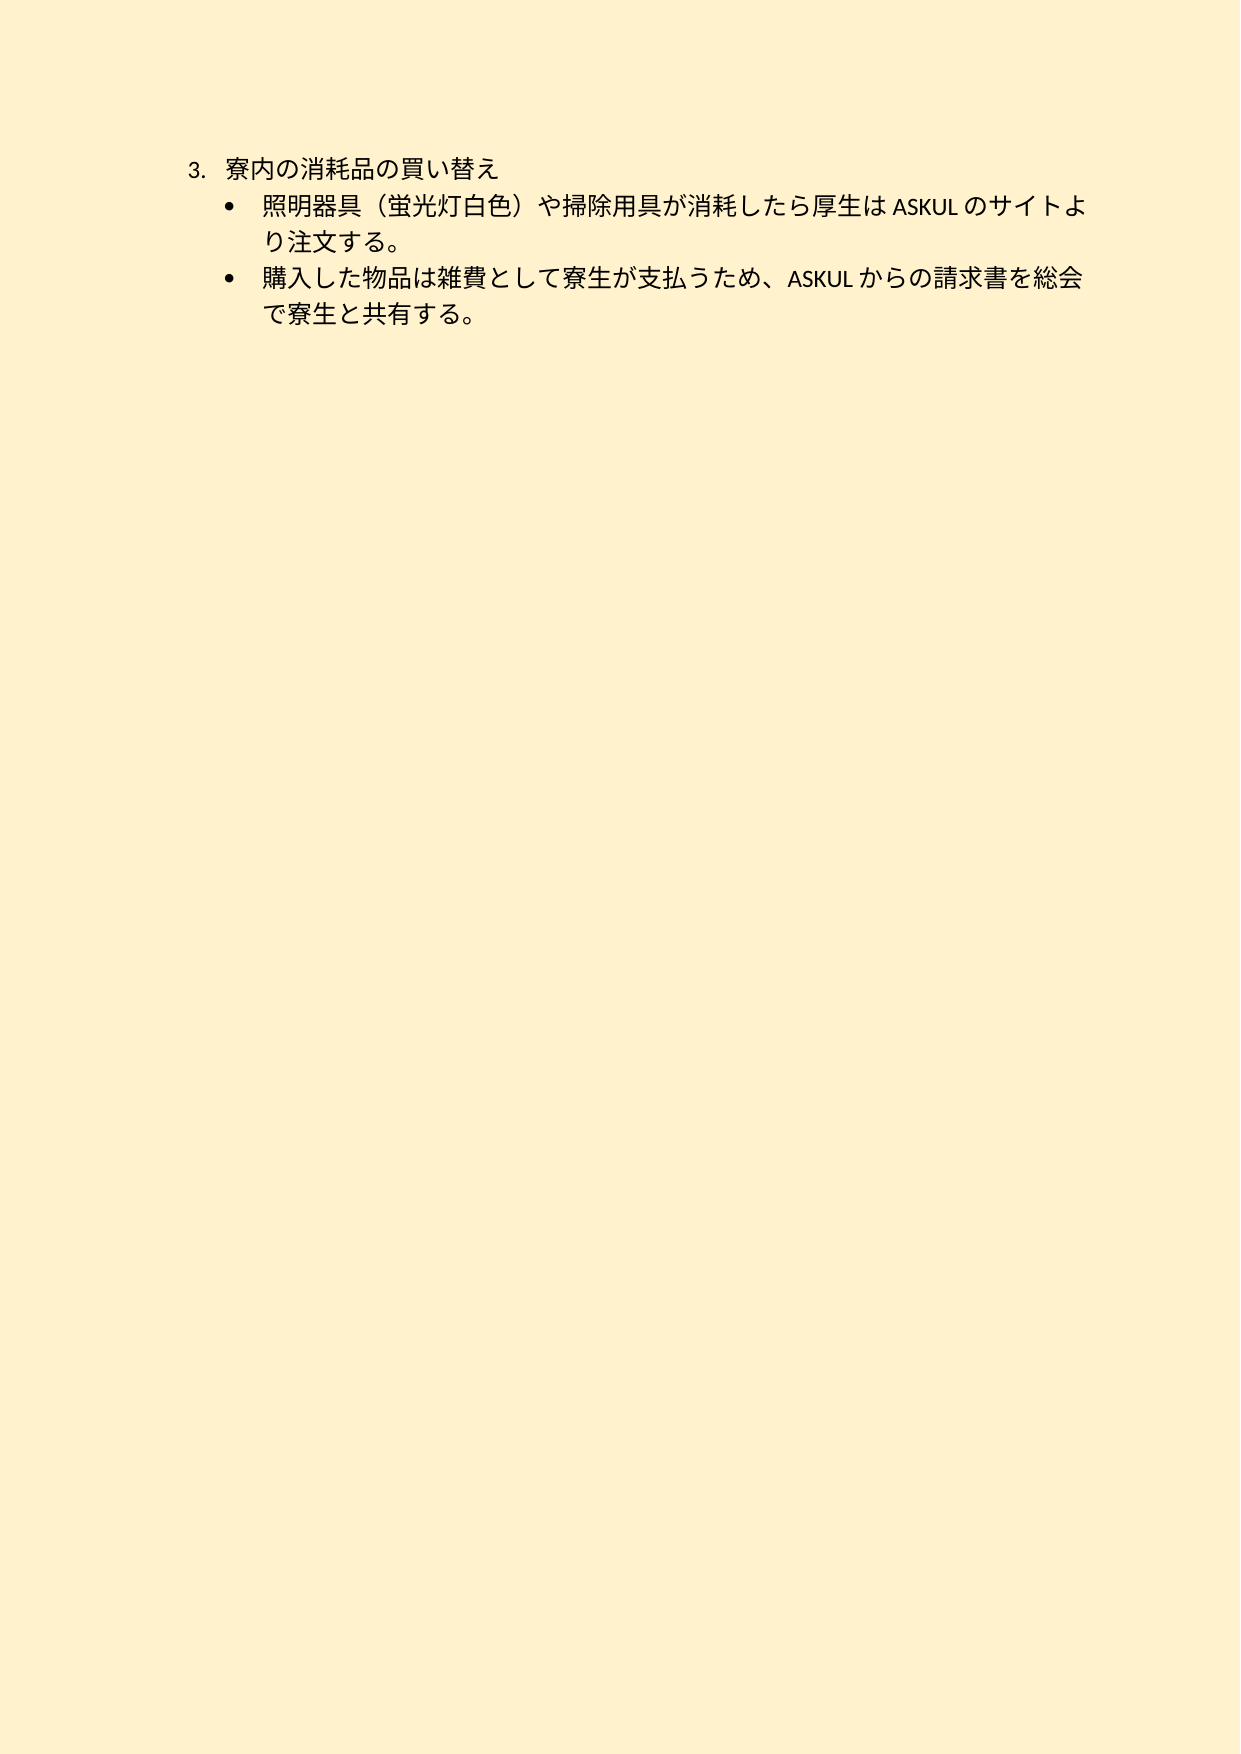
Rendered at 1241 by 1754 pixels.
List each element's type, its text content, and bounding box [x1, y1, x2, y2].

list 照明器具（蛍光灯白色）や掃除用具が消耗したら厚生はASKULのサイトより注文する。 [225, 186, 1090, 259]
list 購入した物品は雑費として寮生が支払うため、ASKULからの請求書を総会で寮生と共有する。 [225, 259, 1090, 331]
list 寮内の消耗品の買い替え [187, 150, 1090, 186]
